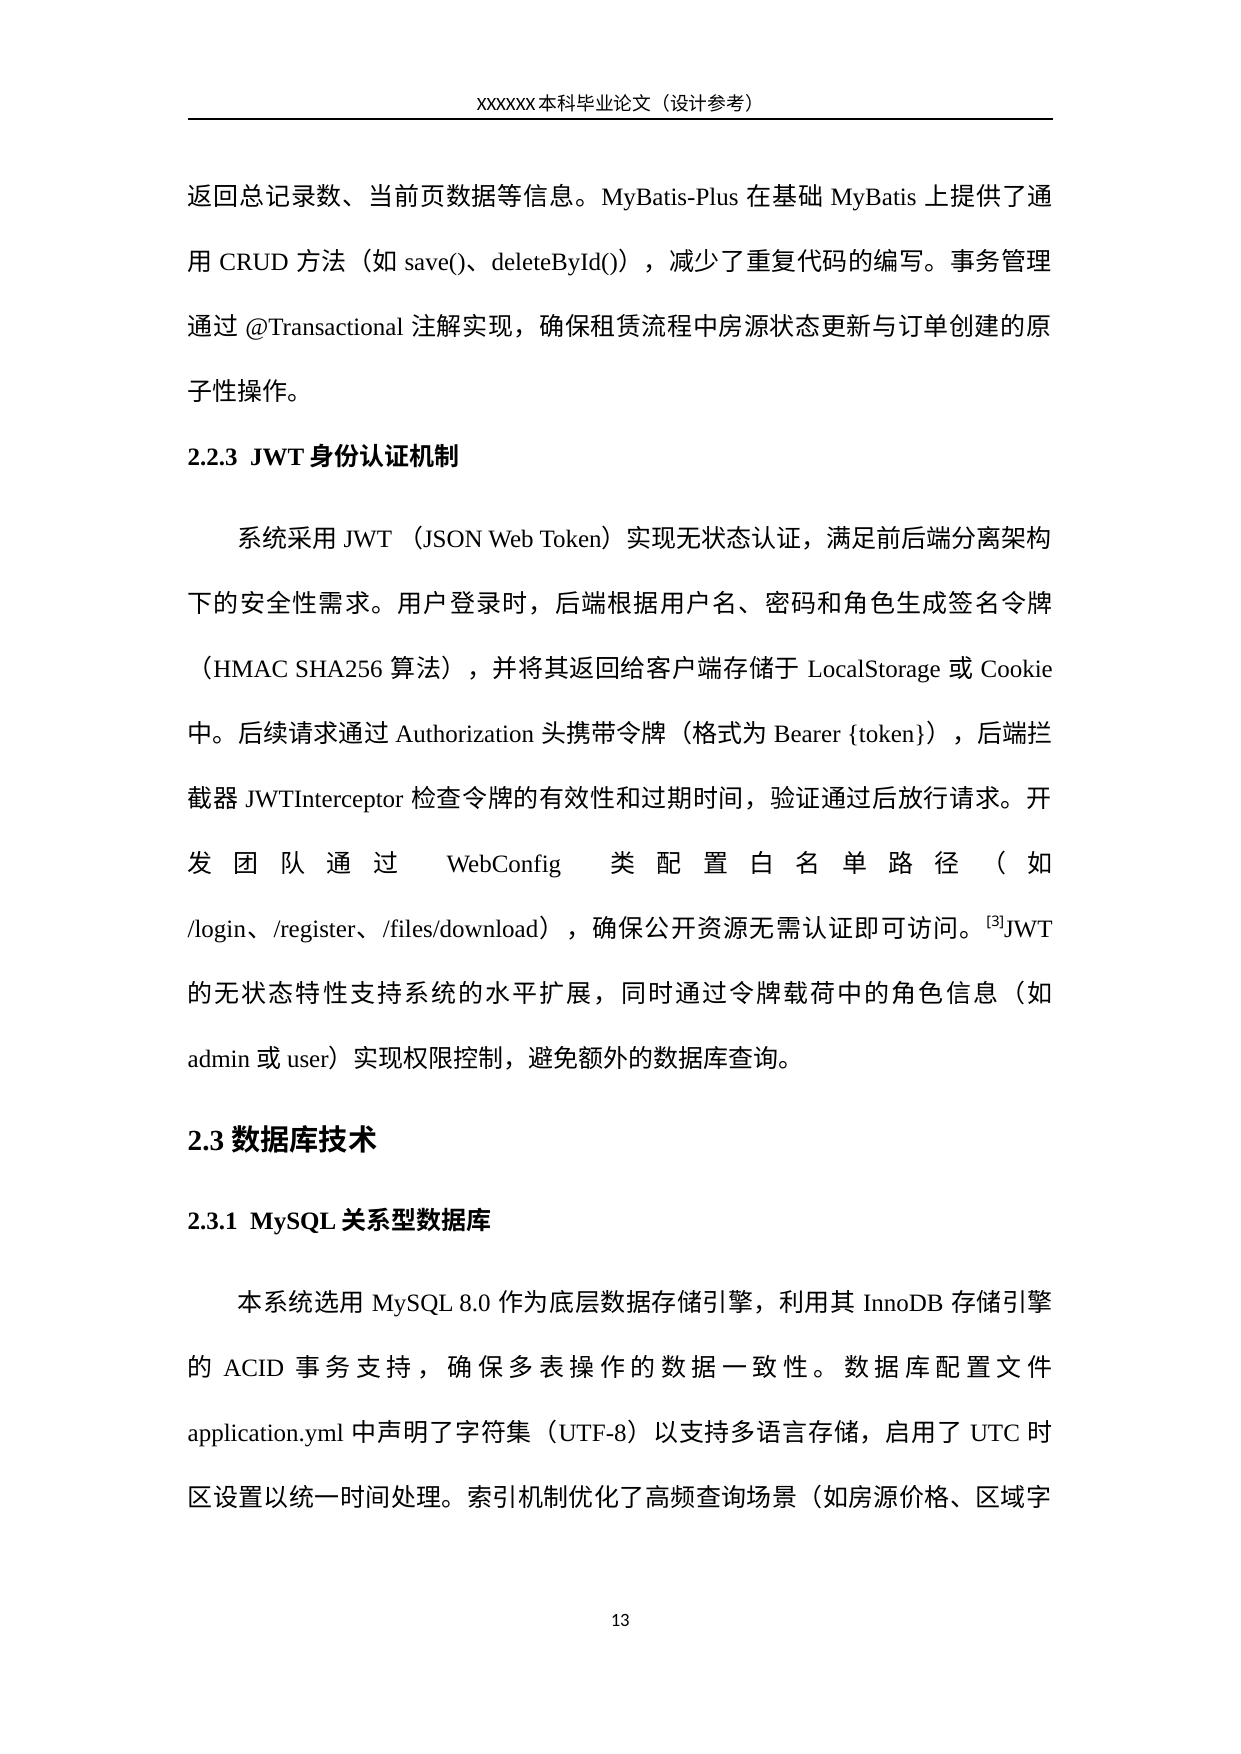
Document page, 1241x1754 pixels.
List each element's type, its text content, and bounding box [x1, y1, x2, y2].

text 系统采用 JWT （JSON Web Token）实现无状态认证，满足前后端分离架构下的安全性需求。用户登录时，后端根据用户名、密码和角色生成签名令牌（HMAC SHA256 算法），并将其返回给客户端存储于 LocalStorage 或 Cookie 中。后续请求通过 Authorization 头携带令牌（格式为 Bearer {token}），后端拦截器 JWTInterceptor 检查令牌的有效性和过期时间，验证通过后放行请求。开发团队通过 WebConfig 类配置白名单路径（如 /login、/register、/files/download），确保公开资源无需认证即可访问。[3]JWT 的无状态特性支持系统的水平扩展，同时通过令牌载荷中的角色信息（如 admin 或 user）实现权限控制，避免额外的数据库查询。 [187, 504, 1053, 1089]
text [187, 1268, 1053, 1528]
text 2.3.1 MySQL关系型数据库 [187, 1186, 1053, 1251]
text 2.2.3 JWT身份认证机制 [187, 422, 1053, 487]
text 2.3 数据库技术 [187, 1105, 1053, 1170]
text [187, 162, 1053, 422]
